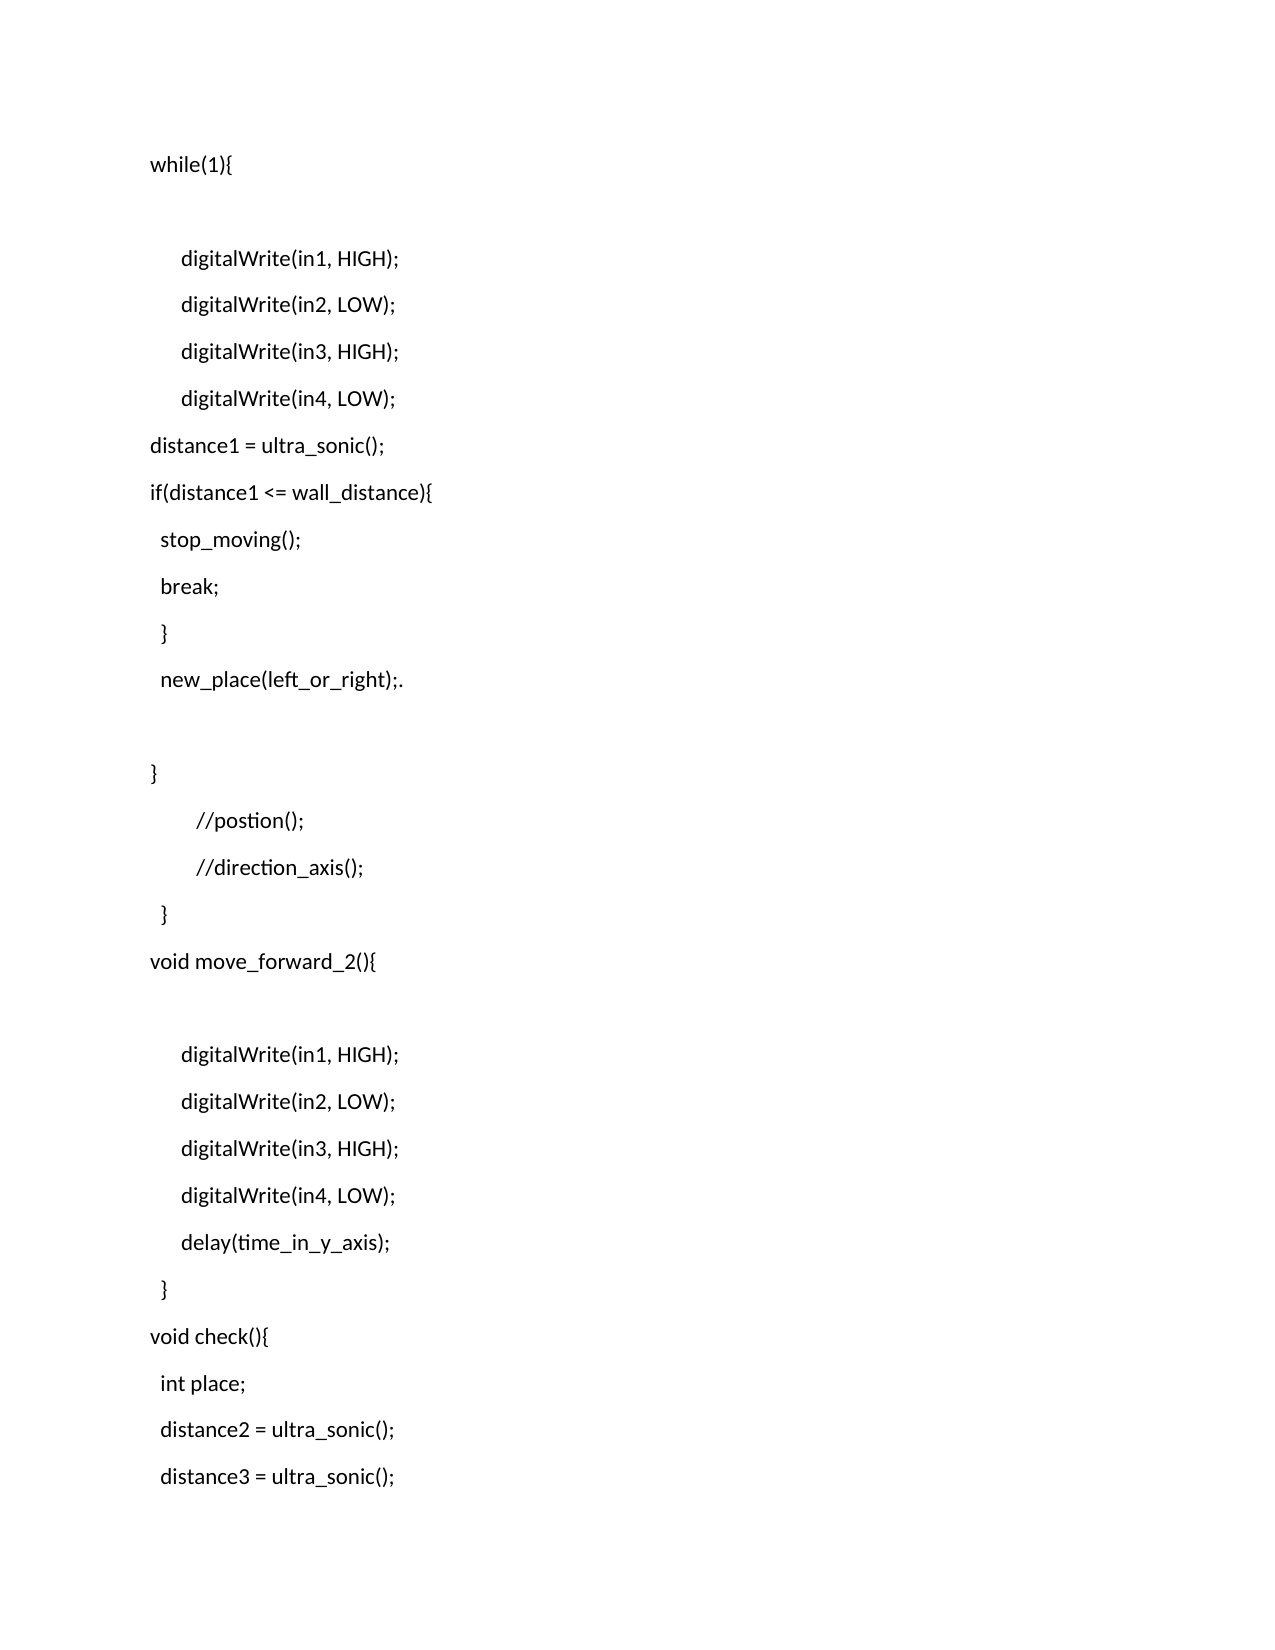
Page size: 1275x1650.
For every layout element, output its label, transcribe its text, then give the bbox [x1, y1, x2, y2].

text } [150, 619, 1125, 647]
text //postion(); [150, 806, 1125, 834]
text digitalWrite(in3, HIGH); [150, 1134, 1125, 1162]
text if(distance1 <= wall_distance){ [150, 478, 1125, 506]
text } [150, 900, 1125, 928]
text digitalWrite(in1, HIGH); [150, 244, 1125, 272]
text delay(time_in_y_axis); [150, 1228, 1125, 1256]
text digitalWrite(in2, LOW); [150, 291, 1125, 319]
text digitalWrite(in3, HIGH); [150, 337, 1125, 366]
text } [150, 759, 1125, 787]
text distance1 = ultra_sonic(); [150, 431, 1125, 459]
text stop_moving(); [150, 525, 1125, 553]
text break; [150, 572, 1125, 600]
text digitalWrite(in2, LOW); [150, 1087, 1125, 1116]
text } [150, 1275, 1125, 1303]
text //direction_axis(); [150, 853, 1125, 881]
text void check(){ [150, 1322, 1125, 1350]
text digitalWrite(in4, LOW); [150, 1181, 1125, 1209]
text while(1){ [150, 150, 1125, 178]
text new_place(left_or_right);. [150, 666, 1125, 694]
text distance2 = ultra_sonic(); [150, 1416, 1125, 1444]
text distance3 = ultra_sonic(); [150, 1462, 1125, 1491]
text digitalWrite(in4, LOW); [150, 384, 1125, 412]
text digitalWrite(in1, HIGH); [150, 1041, 1125, 1069]
text int place; [150, 1369, 1125, 1397]
text void move_forward_2(){ [150, 947, 1125, 975]
